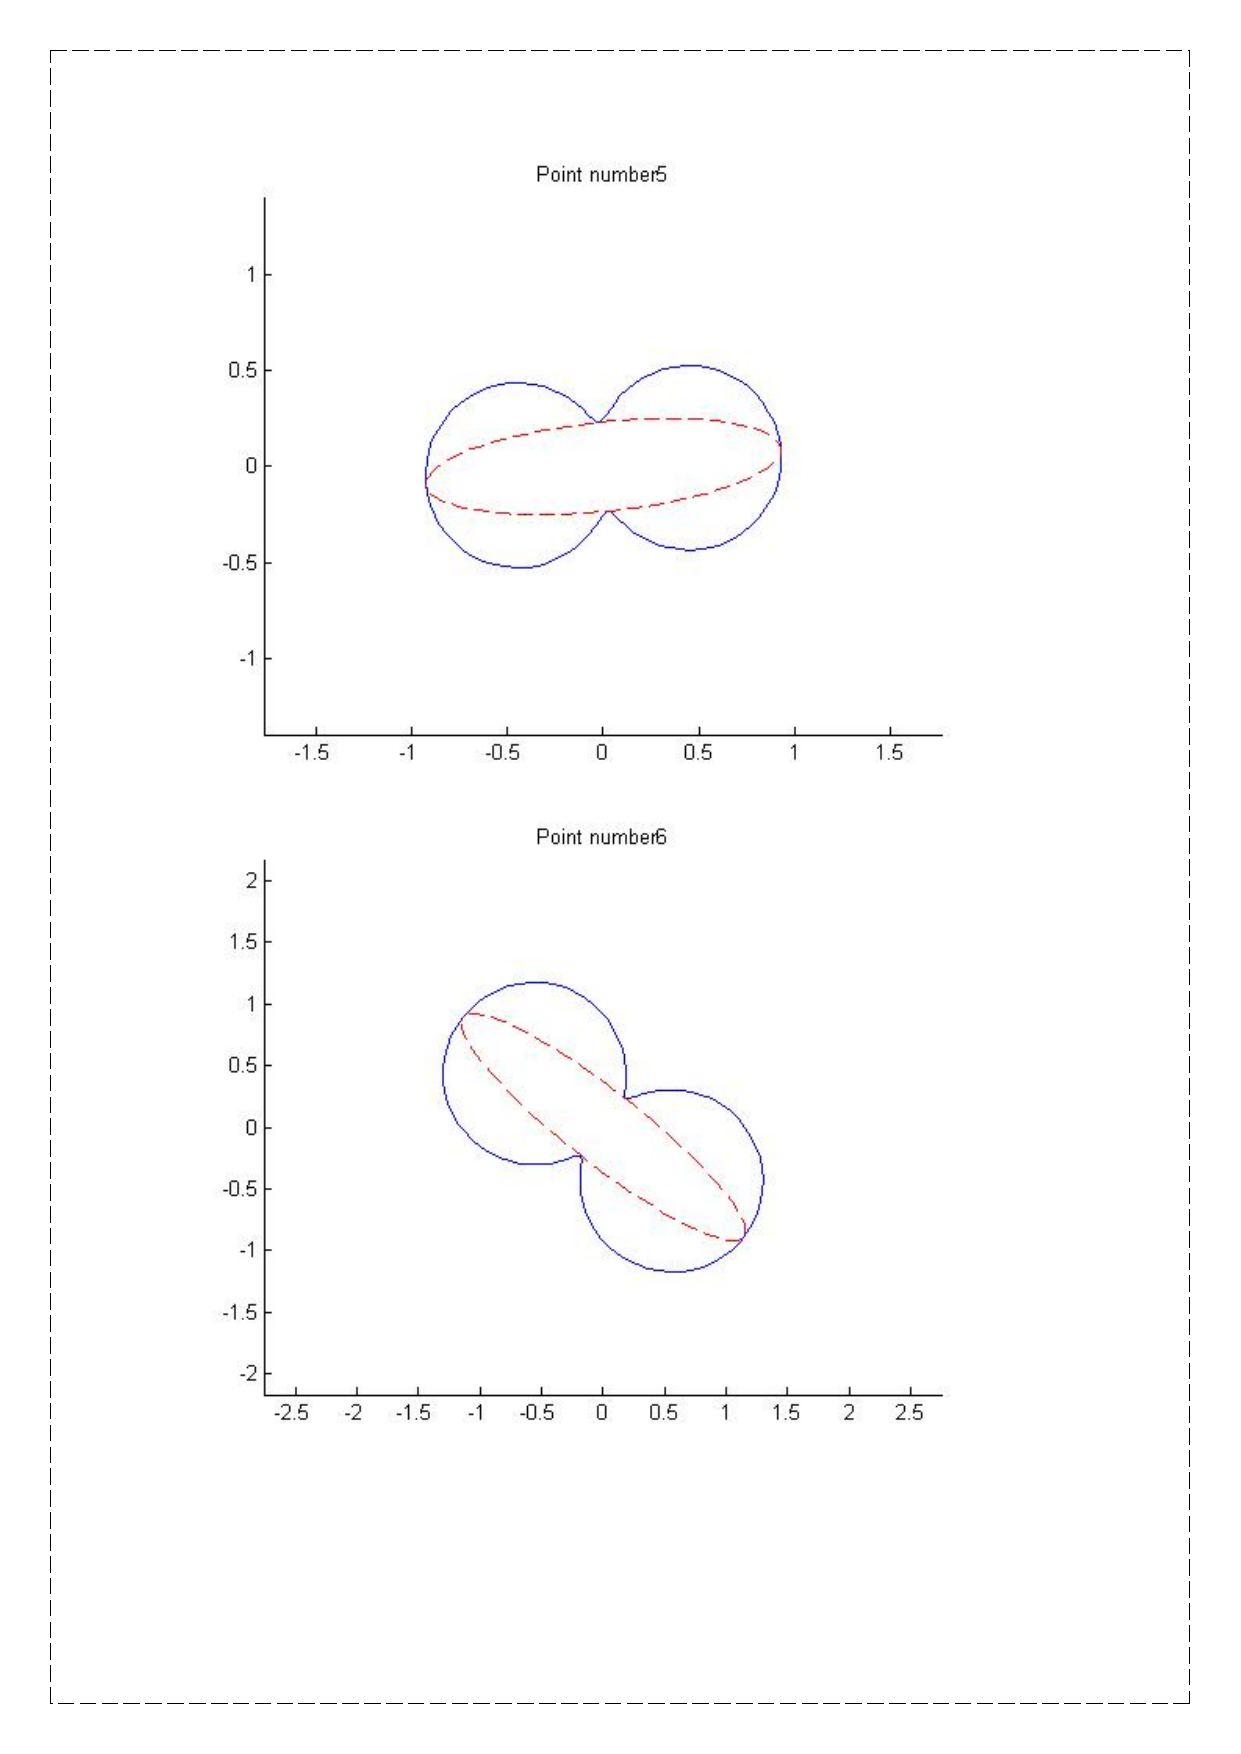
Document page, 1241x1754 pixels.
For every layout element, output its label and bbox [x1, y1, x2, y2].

picture [150, 150, 1025, 807]
picture [150, 810, 1025, 1467]
